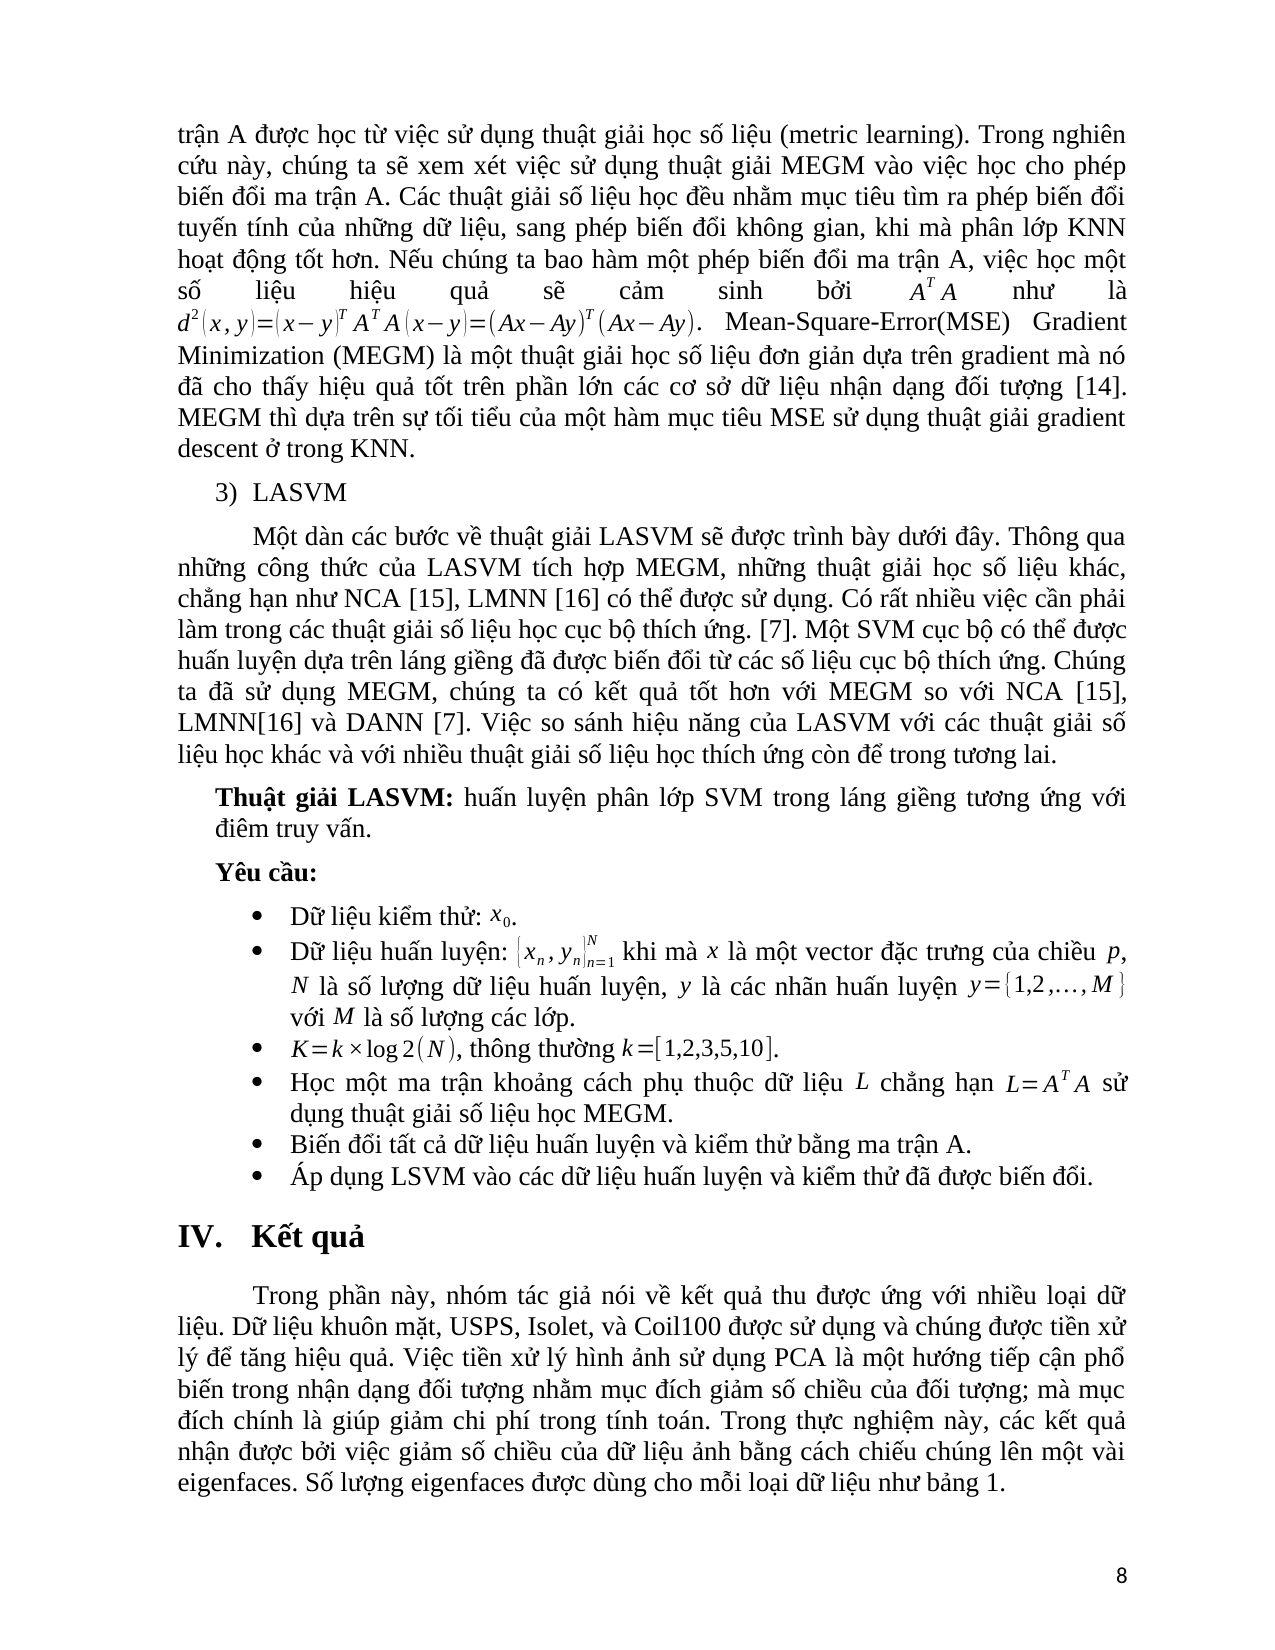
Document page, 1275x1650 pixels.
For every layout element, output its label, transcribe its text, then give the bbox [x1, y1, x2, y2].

list , thông thường . [252, 1032, 1127, 1066]
list Dữ liệu huấn luyện: khi mà là một vector đặc trưng của chiều , là số lượng dữ liệu huấn luyện, là các nhãn huấn luyện với là số lượng các lớp. [252, 931, 1127, 1032]
list Áp dụng LSVM vào các dữ liệu huấn luyện và kiểm thử đã được biến đổi. [252, 1160, 1127, 1191]
text Trong phần này, nhóm tác giả nói về kết quả thu được ứng với nhiều loại dữ liệu. Dữ liệu khuôn mặt, USPS, Isolet, và Coil100 được sử dụng và chúng được tiền xử lý để tăng hiệu quả. Việc tiền xử lý hình ảnh sử dụng PCA là một hướng tiếp cận phổ biến trong nhận dạng đối tượng nhằm mục đích giảm số chiều của đối tượng; mà mục đích chính là giúp giảm chi phí trong tính toán. Trong thực nghiệm này, các kết quả nhận được bởi việc giảm số chiều của dữ liệu ảnh bằng cách chiếu chúng lên một vài eigenfaces. Số lượng eigenfaces được dùng cho mỗi loại dữ liệu như bảng 1. [177, 1279, 1127, 1497]
subtitle LASVM [215, 476, 1127, 507]
text Thuật giải LASVM: huấn luyện phân lớp SVM trong láng giềng tương ứng với điêm truy vấn. [215, 781, 1127, 844]
list Dữ liệu kiểm thử: . [252, 900, 1127, 931]
subtitle Kết quả [177, 1216, 1127, 1254]
text Một dàn các bước về thuật giải LASVM sẽ được trình bày dưới đây. Thông qua những công thức của LASVM tích hợp MEGM, những thuật giải học số liệu khác, chẳng hạn như NCA [15], LMNN [16] có thể được sử dụng. Có rất nhiều việc cần phải làm trong các thuật giải số liệu học cục bộ thích ứng. [7]. Một SVM cục bộ có thể được huấn luyện dựa trên láng giềng đã được biến đổi từ các số liệu cục bộ thích ứng. Chúng ta đã sử dụng MEGM, chúng ta có kết quả tốt hơn với MEGM so với NCA [15], LMNN[16] và DANN [7]. Việc so sánh hiệu năng của LASVM với các thuật giải số liệu học khác và với nhiều thuật giải số liệu học thích ứng còn để trong tương lai. [177, 520, 1127, 769]
list Biến đổi tất cả dữ liệu huấn luyện và kiểm thử bằng ma trận A. [252, 1128, 1127, 1160]
list Học một ma trận khoảng cách phụ thuộc dữ liệu chẳng hạn sử dụng thuật giải số liệu học MEGM. [252, 1066, 1127, 1128]
text Yêu cầu: [215, 856, 1127, 887]
